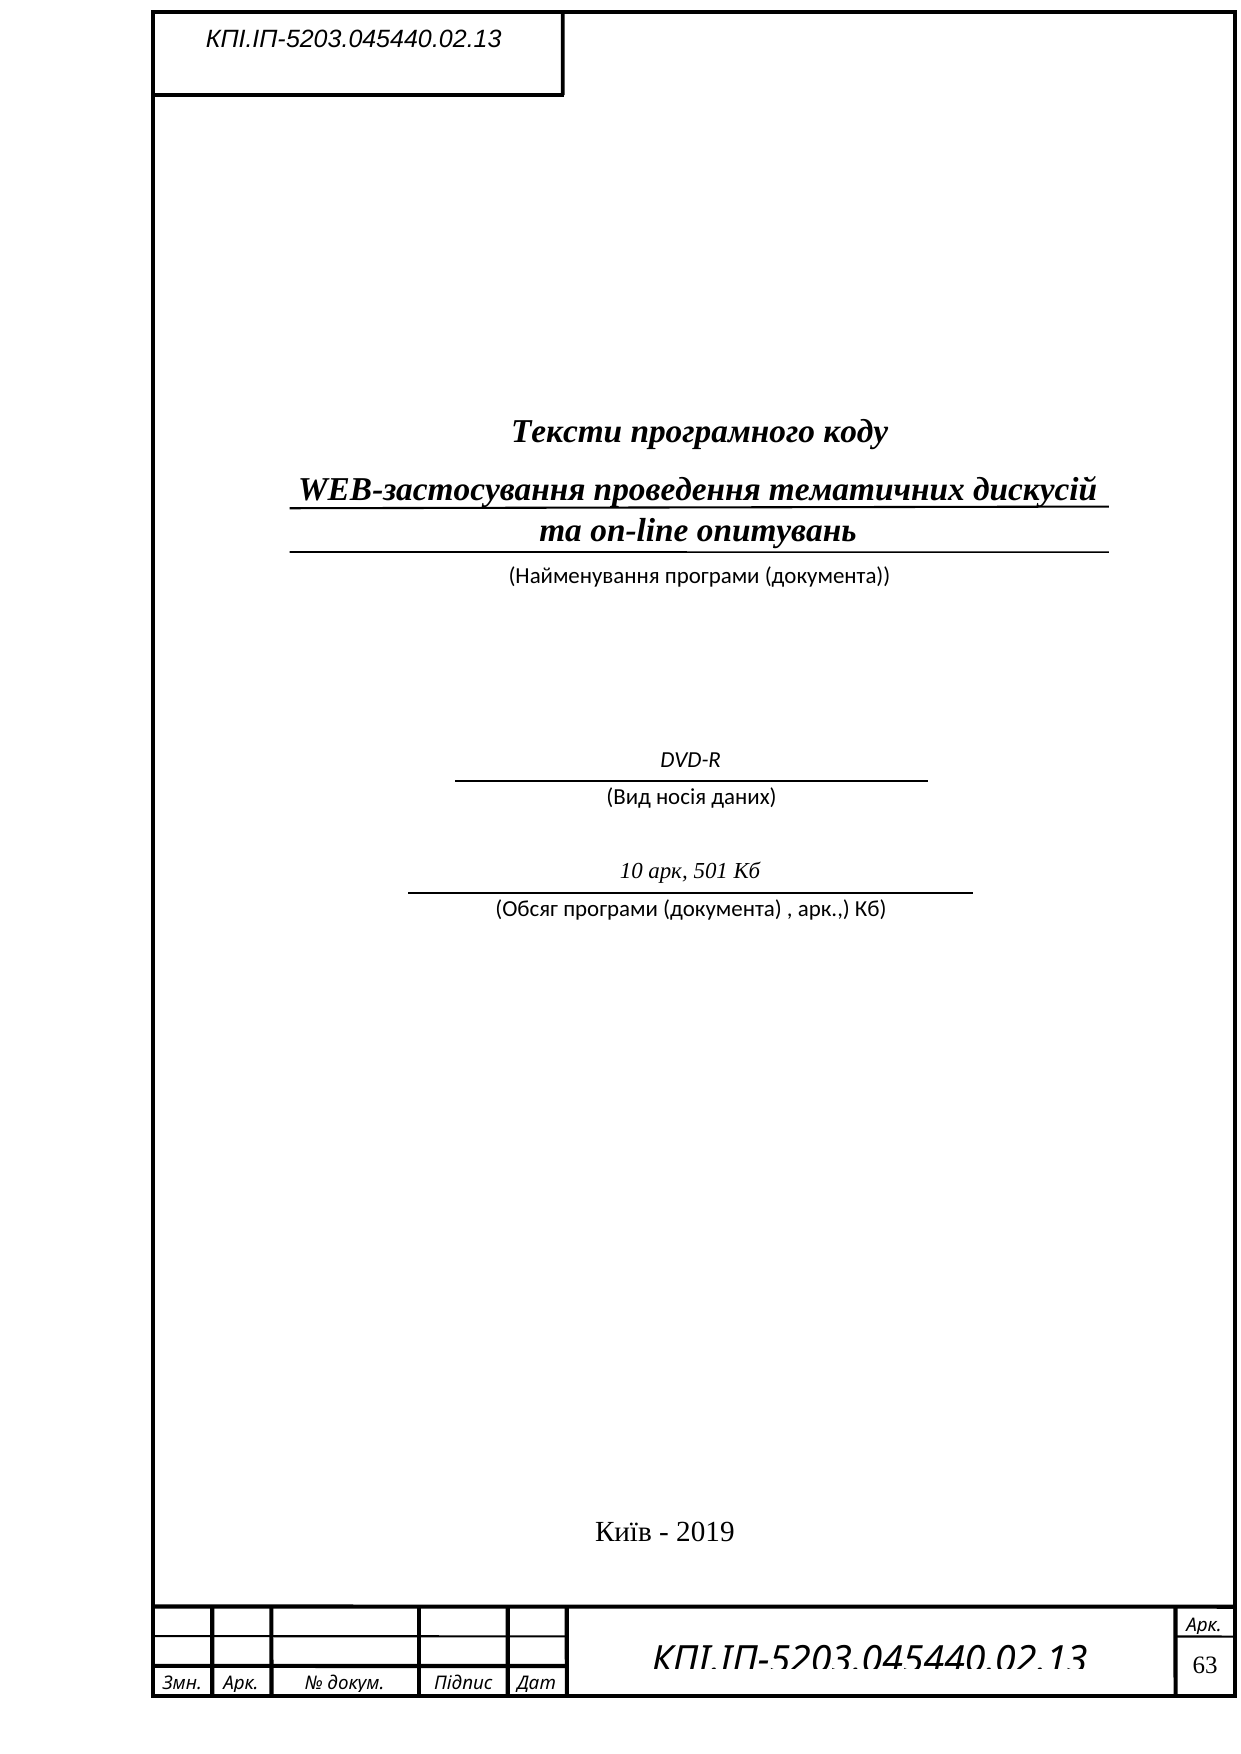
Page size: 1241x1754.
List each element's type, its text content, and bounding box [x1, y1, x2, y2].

text Київ - 2019 [177, 1514, 1152, 1547]
